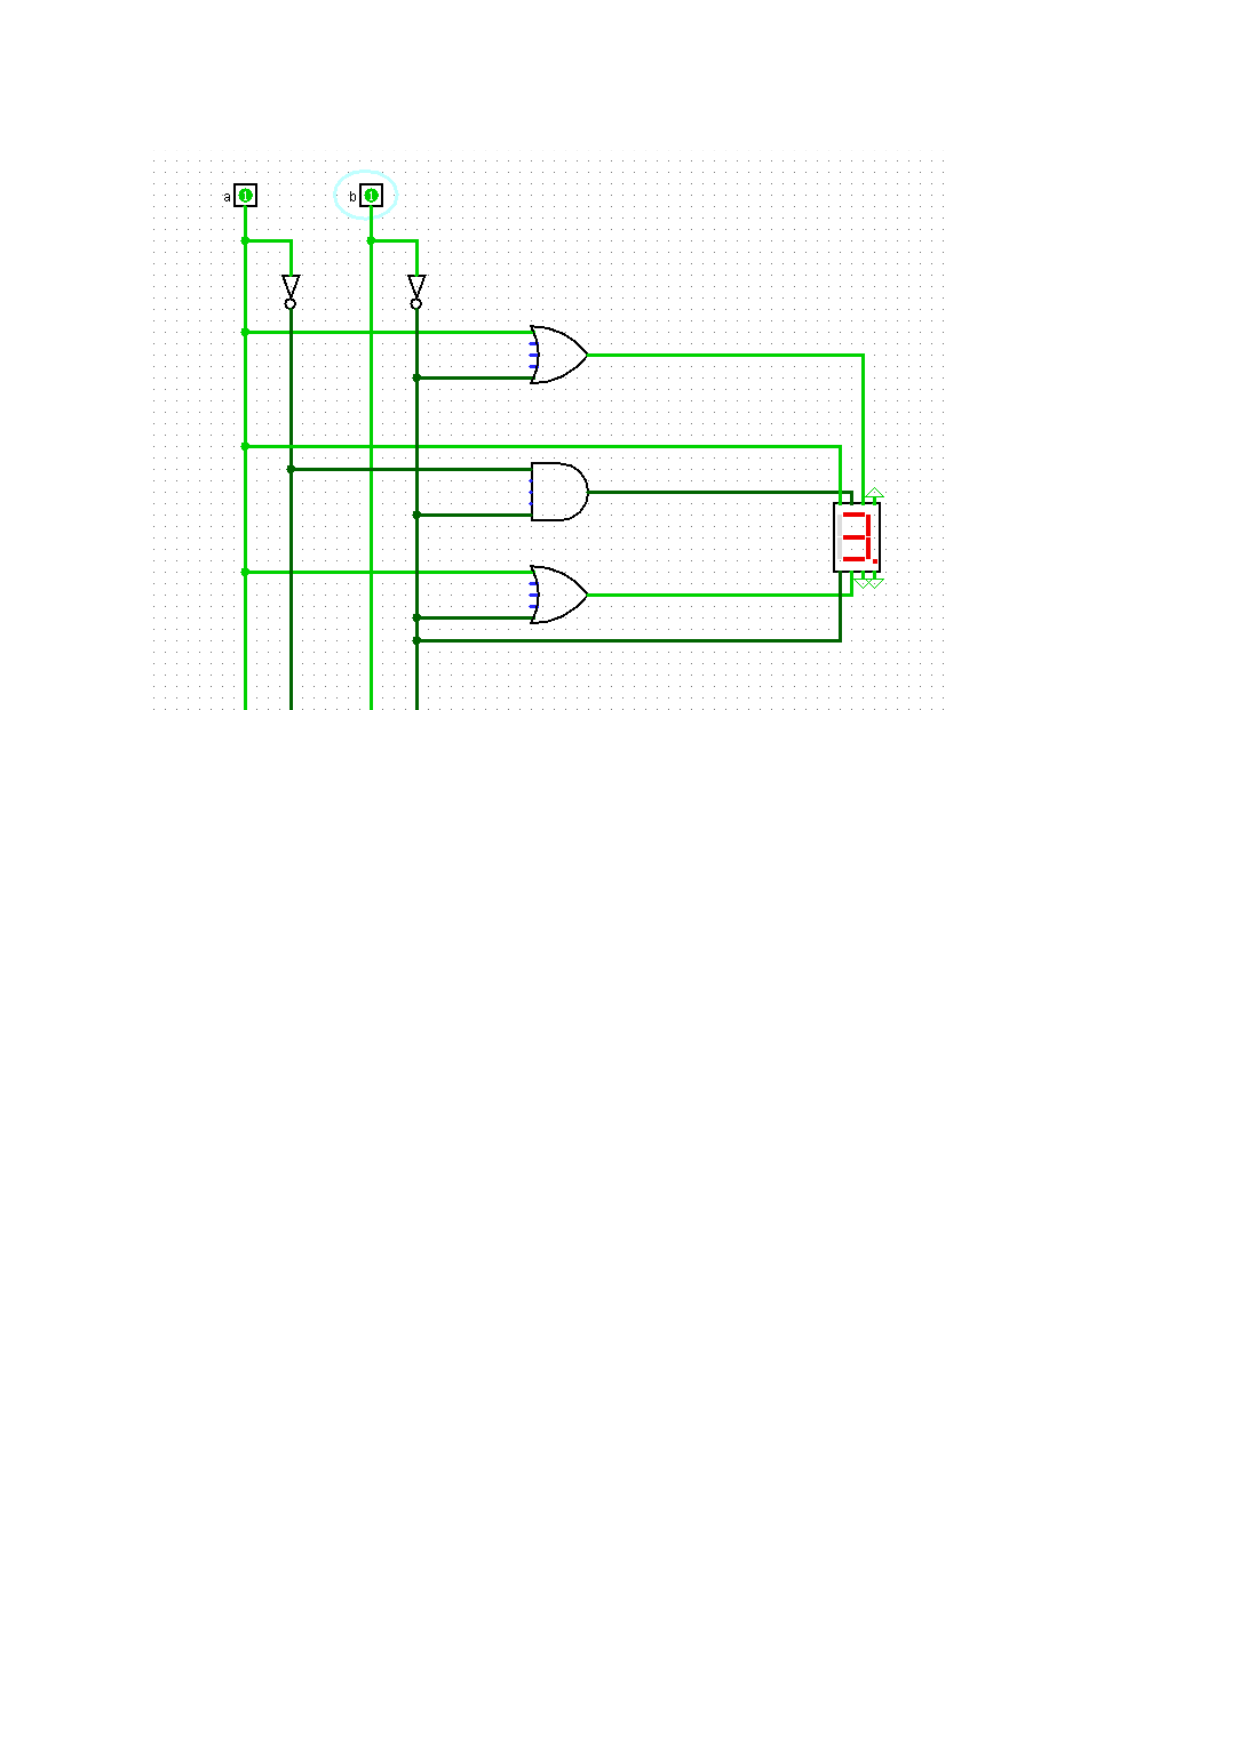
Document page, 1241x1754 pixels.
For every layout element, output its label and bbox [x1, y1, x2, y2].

picture [150, 150, 945, 710]
